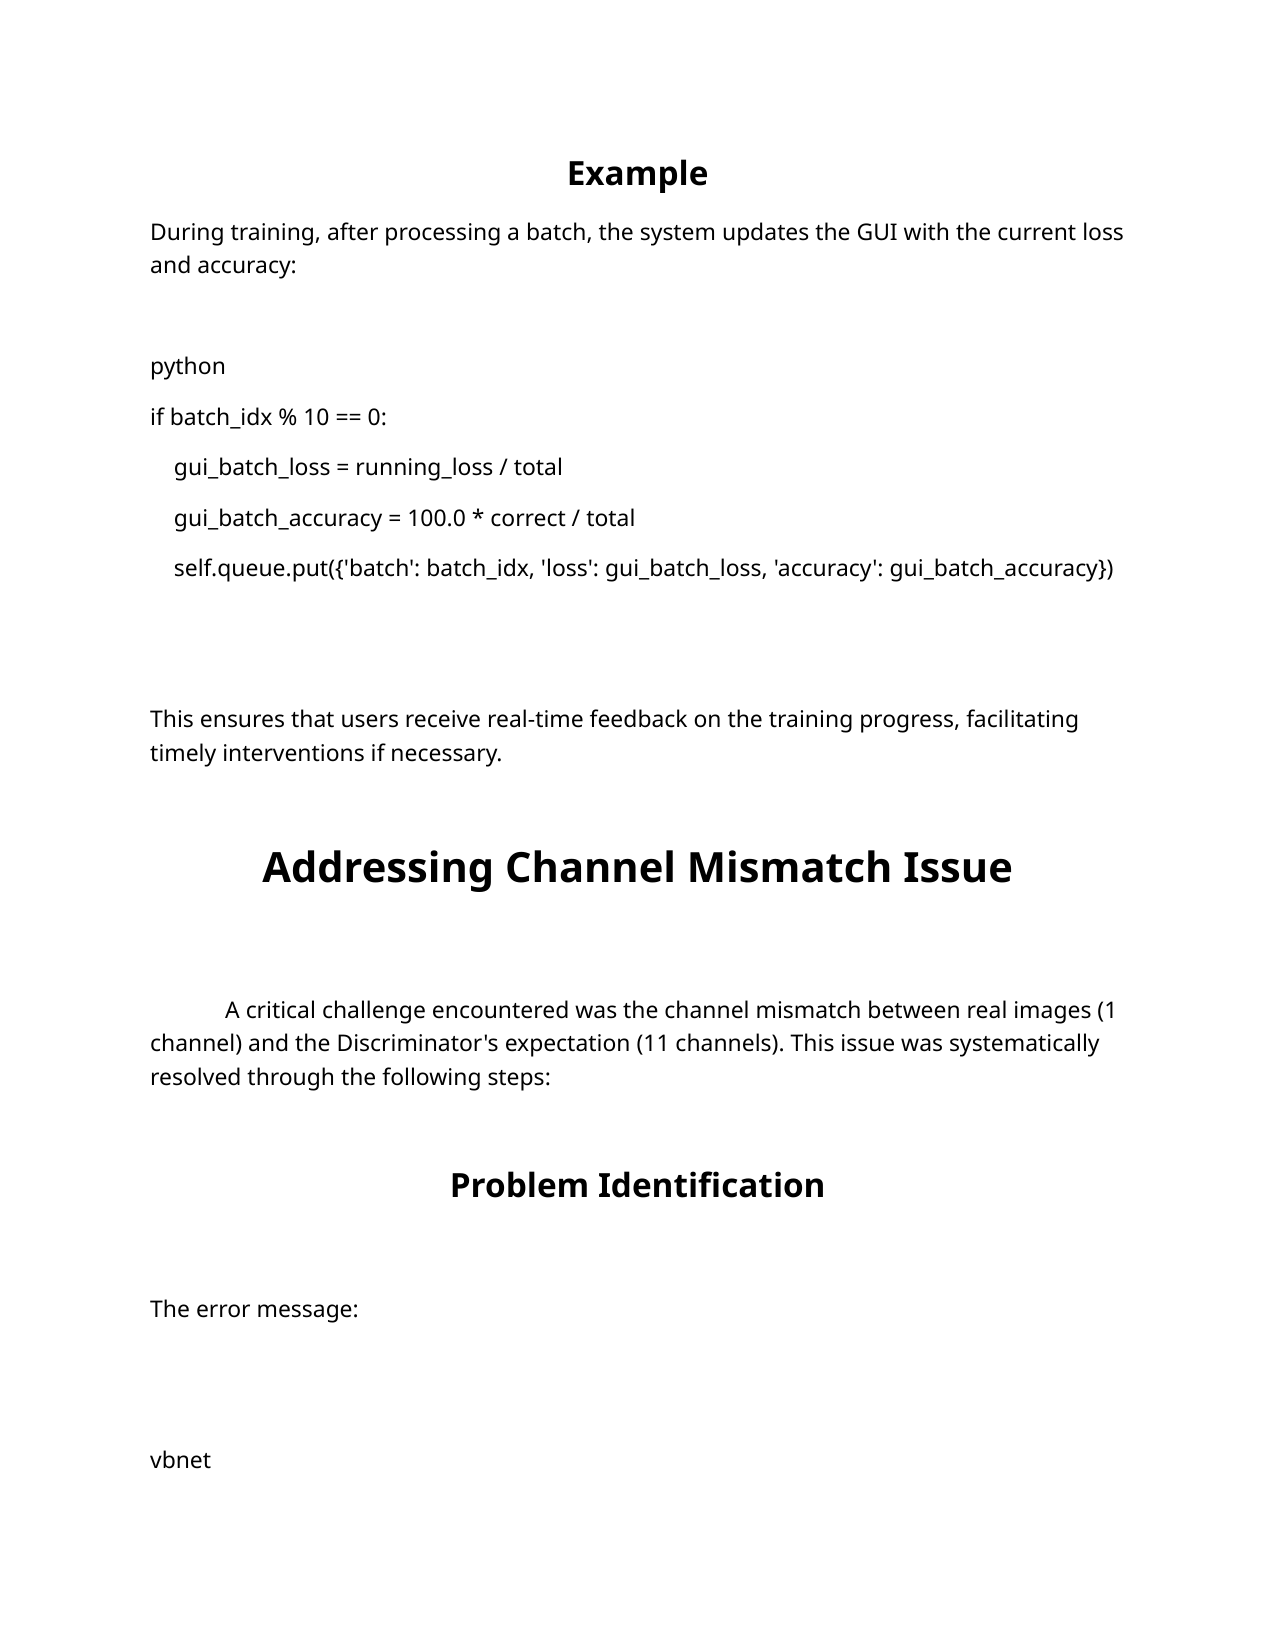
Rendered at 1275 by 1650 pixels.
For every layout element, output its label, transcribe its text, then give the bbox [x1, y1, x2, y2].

text Problem Identification [150, 1162, 1125, 1207]
text python [150, 350, 1125, 381]
text Addressing Channel Mismatch Issue [150, 838, 1125, 894]
text The error message: [150, 1293, 1125, 1324]
text gui_batch_accuracy = 100.0 * correct / total [150, 501, 1125, 533]
text self.queue.put({'batch': batch_idx, 'loss': gui_batch_loss, 'accuracy': gui_batch_accuracy}) [150, 552, 1125, 583]
text Example [150, 150, 1125, 195]
text This ensures that users receive real-time feedback on the training progress, facilitating timely interventions if necessary. [150, 703, 1125, 768]
text A critical challenge encountered was the channel mismatch between real images (1 channel) and the Discriminator's expectation (11 channels). This issue was systematically resolved through the following steps: [150, 993, 1125, 1092]
text During training, after processing a batch, the system updates the GUI with the current loss and accuracy: [150, 216, 1125, 281]
text if batch_idx % 10 == 0: [150, 401, 1125, 432]
text vbnet [150, 1444, 1125, 1476]
text gui_batch_loss = running_loss / total [150, 451, 1125, 482]
